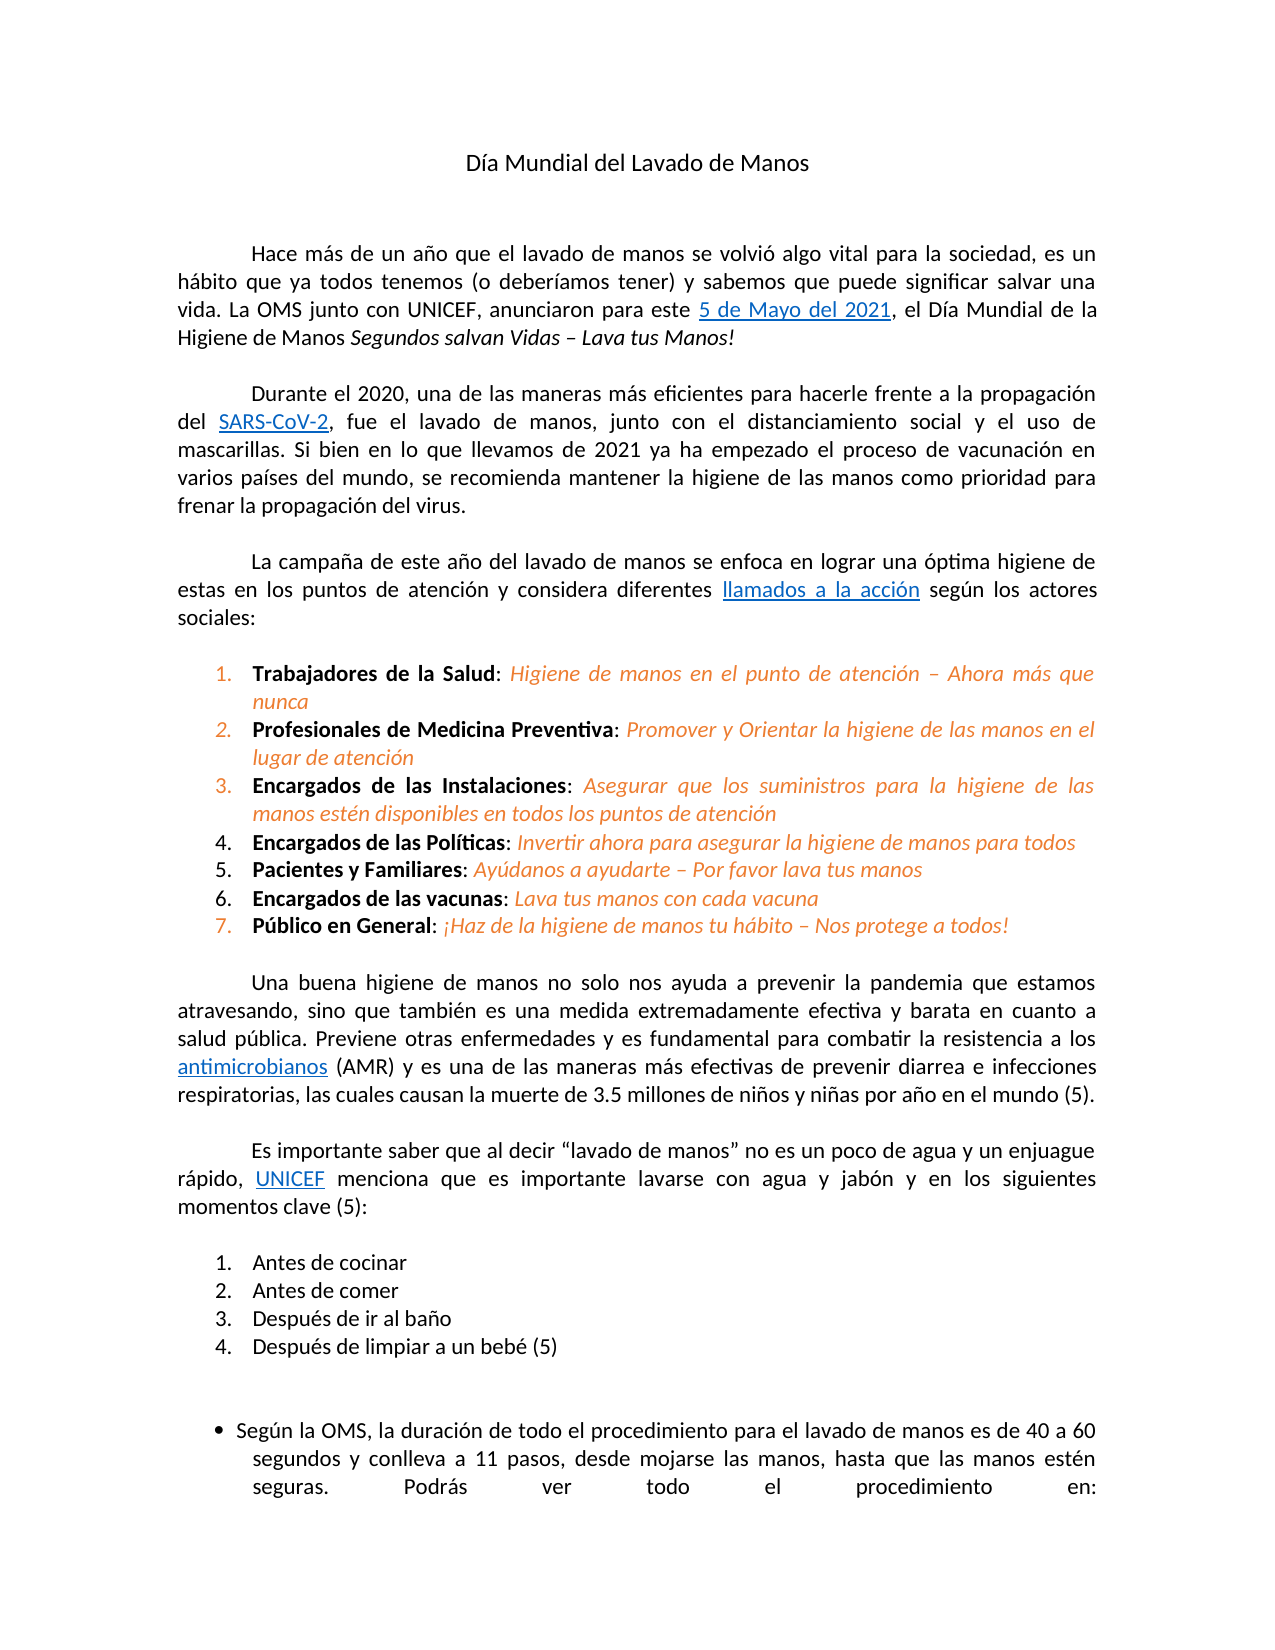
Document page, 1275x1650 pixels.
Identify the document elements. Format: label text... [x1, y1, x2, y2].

text Hace más de un año que el lavado de manos se volvió algo vital para la sociedad, es un hábito que ya todos tenemos (o deberíamos tener) y sabemos que puede significar salvar una vida. La OMS junto con UNICEF, anunciaron para este 5 de Mayo del 2021, el Día Mundial de la Higiene de Manos Segundos salvan Vidas – Lava tus Manos! [177, 239, 1098, 351]
list Público en General: ¡Haz de la higiene de manos tu hábito – Nos protege a todos! [215, 912, 1098, 940]
text La campaña de este año del lavado de manos se enfoca en lograr una óptima higiene de estas en los puntos de atención y considera diferentes llamados a la acción según los actores sociales: [177, 547, 1098, 631]
text Durante el 2020, una de las maneras más eficientes para hacerle frente a la propagación del SARS-CoV-2, fue el lavado de manos, junto con el distanciamiento social y el uso de mascarillas. Si bien en lo que llevamos de 2021 ya ha empezado el proceso de vacunación en varios países del mundo, se recomienda mantener la higiene de las manos como prioridad para frenar la propagación del virus. [177, 379, 1098, 519]
text Es importante saber que al decir “lavado de manos” no es un poco de agua y un enjuague rápido, UNICEF menciona que es importante lavarse con agua y jabón y en los siguientes momentos clave (5): [177, 1136, 1098, 1220]
list Encargados de las Políticas: Invertir ahora para asegurar la higiene de manos para todos [215, 828, 1098, 856]
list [215, 1416, 1098, 1500]
text Una buena higiene de manos no solo nos ayuda a prevenir la pandemia que estamos atravesando, sino que también es una medida extremadamente efectiva y barata en cuanto a salud pública. Previene otras enfermedades y es fundamental para combatir la resistencia a los antimicrobianos (AMR) y es una de las maneras más efectivas de prevenir diarrea e infecciones respiratorias, las cuales causan la muerte de 3.5 millones de niños y niñas por año en el mundo (5). [177, 968, 1098, 1108]
text Día Mundial del Lavado de Manos [177, 148, 1098, 178]
list Antes de cocinar [215, 1248, 1098, 1276]
list Antes de comer [215, 1276, 1098, 1304]
list Después de limpiar a un bebé (5) [215, 1332, 1098, 1360]
list Encargados de las vacunas: Lava tus manos con cada vacuna [215, 884, 1098, 912]
list Pacientes y Familiares: Ayúdanos a ayudarte – Por favor lava tus manos [215, 856, 1098, 884]
list Encargados de las Instalaciones: Asegurar que los suministros para la higiene de las manos estén disponibles en todos los puntos de atención [215, 772, 1098, 828]
list Trabajadores de la Salud: Higiene de manos en el punto de atención – Ahora más que nunca [215, 659, 1098, 716]
list Profesionales de Medicina Preventiva: Promover y Orientar la higiene de las manos en el lugar de atención [215, 716, 1098, 772]
list Después de ir al baño [215, 1304, 1098, 1332]
